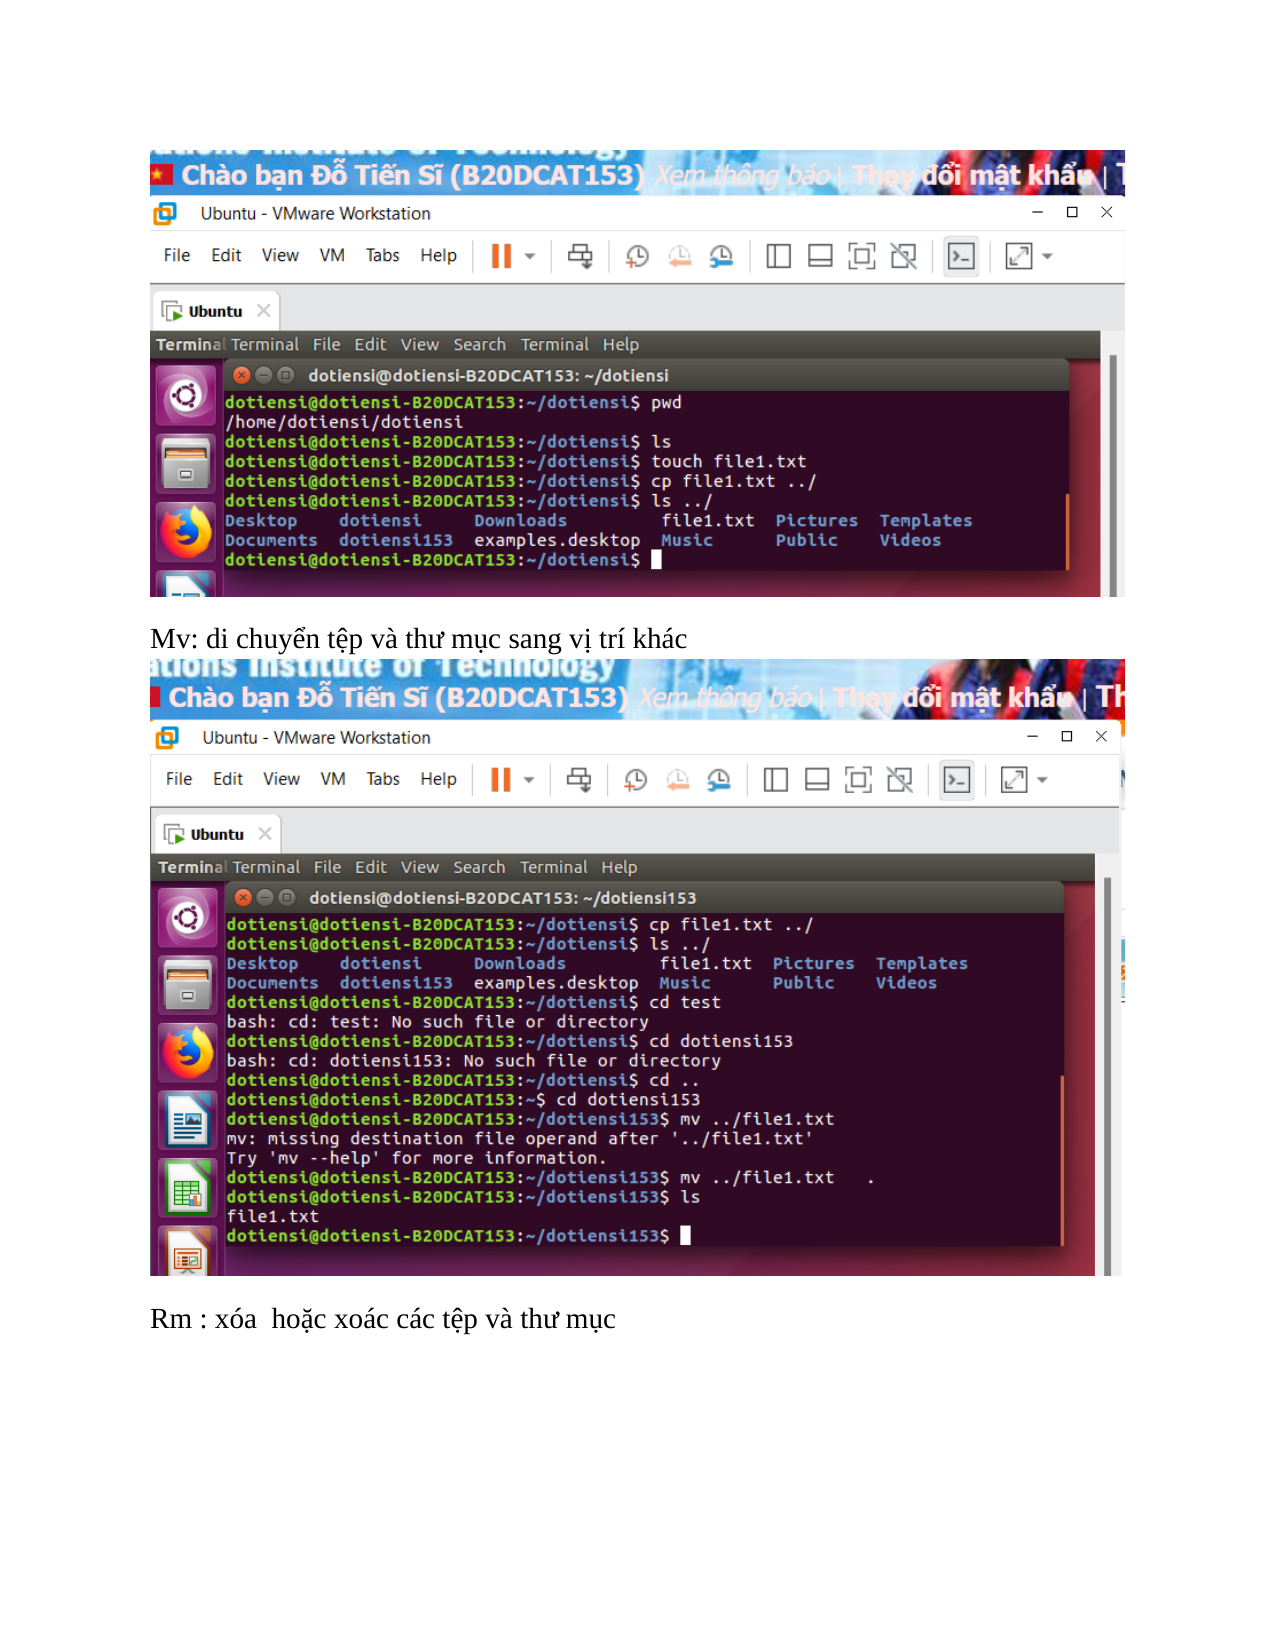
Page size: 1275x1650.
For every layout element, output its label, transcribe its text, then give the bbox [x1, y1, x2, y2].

text Rm : xóa hoặc xoác các tệp và thư mục [150, 1301, 1125, 1334]
picture [150, 150, 1125, 597]
picture [150, 659, 1125, 1276]
text Mv: di chuyển tệp và thư mục sang vị trí khác [150, 622, 1125, 659]
